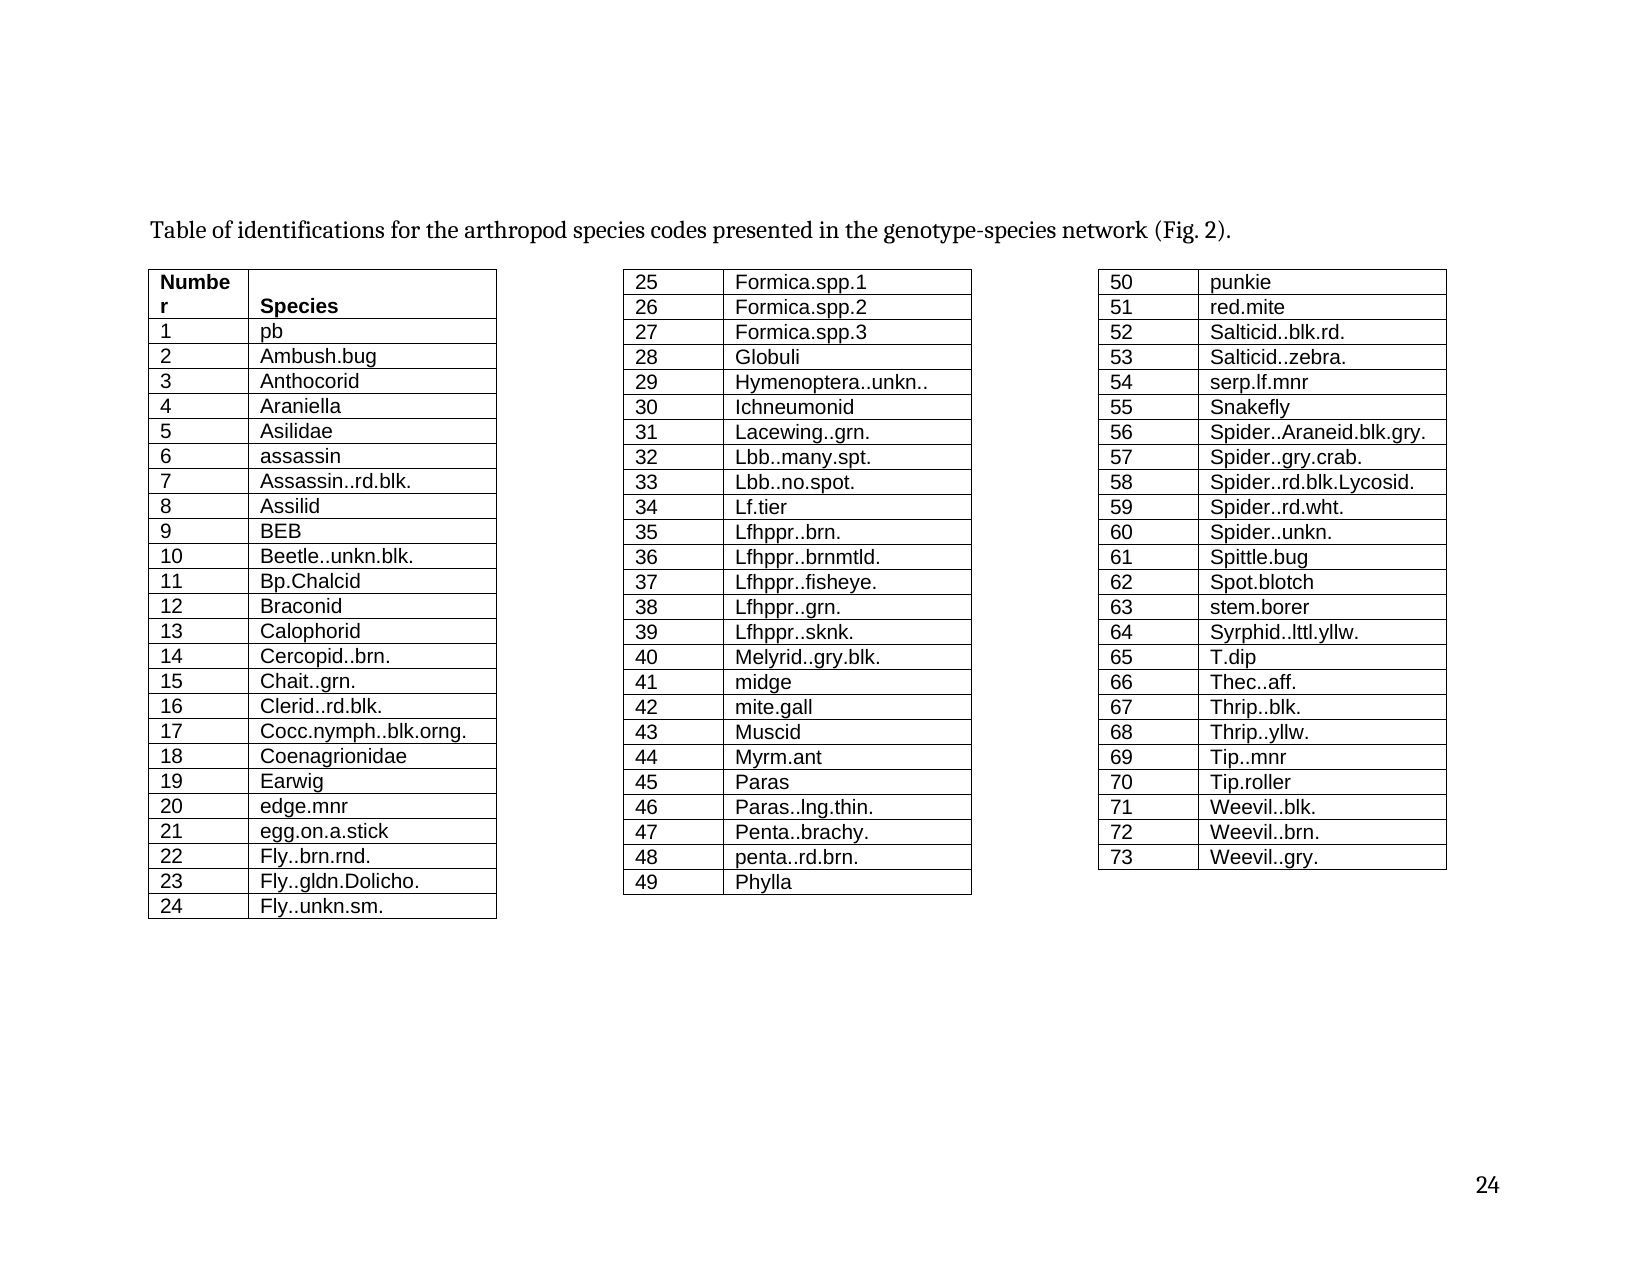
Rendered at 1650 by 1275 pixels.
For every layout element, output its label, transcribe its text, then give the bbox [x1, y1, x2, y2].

table_cell Phylla [724, 870, 971, 894]
table_cell Calophorid [249, 619, 496, 643]
table_cell 23 [149, 869, 248, 893]
table_cell 50 [1099, 270, 1198, 294]
table_cell Paras [724, 770, 971, 794]
table_cell punkie [1199, 270, 1446, 294]
table_cell Salticid..blk.rd. [1199, 320, 1446, 344]
table_cell 36 [624, 545, 723, 569]
table_cell 65 [1099, 645, 1198, 669]
table_cell 60 [1099, 520, 1198, 544]
table_cell Formica.spp.3 [724, 320, 971, 344]
table_cell Muscid [724, 720, 971, 744]
table_cell 22 [149, 844, 248, 868]
table_cell 46 [624, 795, 723, 819]
table_cell Spot.blotch [1199, 570, 1446, 594]
table_header Number [149, 270, 248, 318]
table_cell Paras..lng.thin. [724, 795, 971, 819]
table_cell 48 [624, 845, 723, 869]
table_cell edge.mnr [249, 794, 496, 818]
table_cell 29 [624, 370, 723, 394]
table_cell Bp.Chalcid [249, 569, 496, 593]
table_cell midge [724, 670, 971, 694]
table_cell Lacewing..grn. [724, 420, 971, 444]
table_cell 8 [149, 494, 248, 518]
table_cell 6 [149, 444, 248, 468]
table_cell Weevil..brn. [1199, 820, 1446, 844]
table_cell Formica.spp.1 [724, 270, 971, 294]
table_cell 31 [624, 420, 723, 444]
table_cell 12 [149, 594, 248, 618]
table_cell Snakefly [1199, 395, 1446, 419]
table_cell 55 [1099, 395, 1198, 419]
table_cell 41 [624, 670, 723, 694]
table_cell Lfhppr..brnmtld. [724, 545, 971, 569]
table_cell Thrip..yllw. [1199, 720, 1446, 744]
table_cell 40 [624, 645, 723, 669]
table_cell Lfhppr..brn. [724, 520, 971, 544]
table_cell Cercopid..brn. [249, 644, 496, 668]
table_cell Spider..gry.crab. [1199, 445, 1446, 469]
table_cell 66 [1099, 670, 1198, 694]
table_cell Lbb..many.spt. [724, 445, 971, 469]
table_cell 57 [1099, 445, 1198, 469]
table_cell Beetle..unkn.blk. [249, 544, 496, 568]
table_cell 28 [624, 345, 723, 369]
table_cell Lbb..no.spot. [724, 470, 971, 494]
table_cell 16 [149, 694, 248, 718]
table_cell Spider..rd.wht. [1199, 495, 1446, 519]
table_cell Assilid [249, 494, 496, 518]
table_cell 69 [1099, 745, 1198, 769]
table_cell 58 [1099, 470, 1198, 494]
table_cell 24 [149, 894, 248, 918]
table_cell 15 [149, 669, 248, 693]
table_cell BEB [249, 519, 496, 543]
table_cell 18 [149, 744, 248, 768]
table_cell Globuli [724, 345, 971, 369]
table_cell 52 [1099, 320, 1198, 344]
table_cell 56 [1099, 420, 1198, 444]
table_cell Myrm.ant [724, 745, 971, 769]
table_cell Tip..mnr [1199, 745, 1446, 769]
table_cell serp.lf.mnr [1199, 370, 1446, 394]
table_cell stem.borer [1199, 595, 1446, 619]
table_cell 43 [624, 720, 723, 744]
table_cell 19 [149, 769, 248, 793]
table_cell 5 [149, 419, 248, 443]
table_cell Spider..unkn. [1199, 520, 1446, 544]
table_cell Thrip..blk. [1199, 695, 1446, 719]
table_cell Weevil..blk. [1199, 795, 1446, 819]
table_cell 26 [624, 295, 723, 319]
table_cell 11 [149, 569, 248, 593]
table_cell 7 [149, 469, 248, 493]
table_cell 17 [149, 719, 248, 743]
table_cell Lf.tier [724, 495, 971, 519]
table_cell Formica.spp.2 [724, 295, 971, 319]
table_cell Thec..aff. [1199, 670, 1446, 694]
table_cell Penta..brachy. [724, 820, 971, 844]
table_cell Ichneumonid [724, 395, 971, 419]
table_cell Araniella [249, 394, 496, 418]
table_cell 4 [149, 394, 248, 418]
table_cell Asilidae [249, 419, 496, 443]
table_cell 73 [1099, 845, 1198, 869]
table_cell 20 [149, 794, 248, 818]
table_cell Lfhppr..sknk. [724, 620, 971, 644]
table_cell Spider..Araneid.blk.gry. [1199, 420, 1446, 444]
table_cell 64 [1099, 620, 1198, 644]
table_cell 45 [624, 770, 723, 794]
table_cell 34 [624, 495, 723, 519]
table_cell Salticid..zebra. [1199, 345, 1446, 369]
table_cell 49 [624, 870, 723, 894]
table_cell 38 [624, 595, 723, 619]
table_cell Weevil..gry. [1199, 845, 1446, 869]
table_cell Fly..brn.rnd. [249, 844, 496, 868]
table_cell Chait..grn. [249, 669, 496, 693]
table_cell 3 [149, 369, 248, 393]
table_cell 53 [1099, 345, 1198, 369]
table_cell Syrphid..lttl.yllw. [1199, 620, 1446, 644]
table_cell 51 [1099, 295, 1198, 319]
table_cell 30 [624, 395, 723, 419]
table_cell egg.on.a.stick [249, 819, 496, 843]
table_cell 67 [1099, 695, 1198, 719]
table_cell pb [249, 319, 496, 343]
table_cell 44 [624, 745, 723, 769]
table_cell 33 [624, 470, 723, 494]
table_cell 9 [149, 519, 248, 543]
table_cell 62 [1099, 570, 1198, 594]
table_cell 32 [624, 445, 723, 469]
table_cell 35 [624, 520, 723, 544]
table_cell 54 [1099, 370, 1198, 394]
table_cell T.dip [1199, 645, 1446, 669]
table_cell 2 [149, 344, 248, 368]
table_cell mite.gall [724, 695, 971, 719]
table_cell Assassin..rd.blk. [249, 469, 496, 493]
table_cell 72 [1099, 820, 1198, 844]
table_cell red.mite [1199, 295, 1446, 319]
table_cell 14 [149, 644, 248, 668]
table_cell Melyrid..gry.blk. [724, 645, 971, 669]
table_cell Lfhppr..fisheye. [724, 570, 971, 594]
table_cell 25 [624, 270, 723, 294]
table_cell Earwig [249, 769, 496, 793]
table_cell 70 [1099, 770, 1198, 794]
table_cell Lfhppr..grn. [724, 595, 971, 619]
table_cell 37 [624, 570, 723, 594]
table_cell 1 [149, 319, 248, 343]
table_cell 47 [624, 820, 723, 844]
table_cell 27 [624, 320, 723, 344]
table_cell 21 [149, 819, 248, 843]
table_cell Spittle.bug [1199, 545, 1446, 569]
table_cell 10 [149, 544, 248, 568]
table_cell Fly..unkn.sm. [249, 894, 496, 918]
table_cell 63 [1099, 595, 1198, 619]
table_cell Hymenoptera..unkn.. [724, 370, 971, 394]
table_cell 68 [1099, 720, 1198, 744]
table_cell assassin [249, 444, 496, 468]
table_cell Fly..gldn.Dolicho. [249, 869, 496, 893]
table_cell Braconid [249, 594, 496, 618]
table_cell Clerid..rd.blk. [249, 694, 496, 718]
table_cell 39 [624, 620, 723, 644]
table_cell 59 [1099, 495, 1198, 519]
table_header Species [249, 270, 496, 318]
table_cell Anthocorid [249, 369, 496, 393]
text Table of identifications for the arthropod species codes presented in the genotype-species network (Fig. 2). [150, 216, 1500, 245]
table_cell 61 [1099, 545, 1198, 569]
table_cell Cocc.nymph..blk.orng. [249, 719, 496, 743]
table_cell Spider..rd.blk.Lycosid. [1199, 470, 1446, 494]
table_cell 42 [624, 695, 723, 719]
table_cell Ambush.bug [249, 344, 496, 368]
table_cell 13 [149, 619, 248, 643]
table_cell Tip.roller [1199, 770, 1446, 794]
table_cell penta..rd.brn. [724, 845, 971, 869]
table_cell 71 [1099, 795, 1198, 819]
table_cell Coenagrionidae [249, 744, 496, 768]
